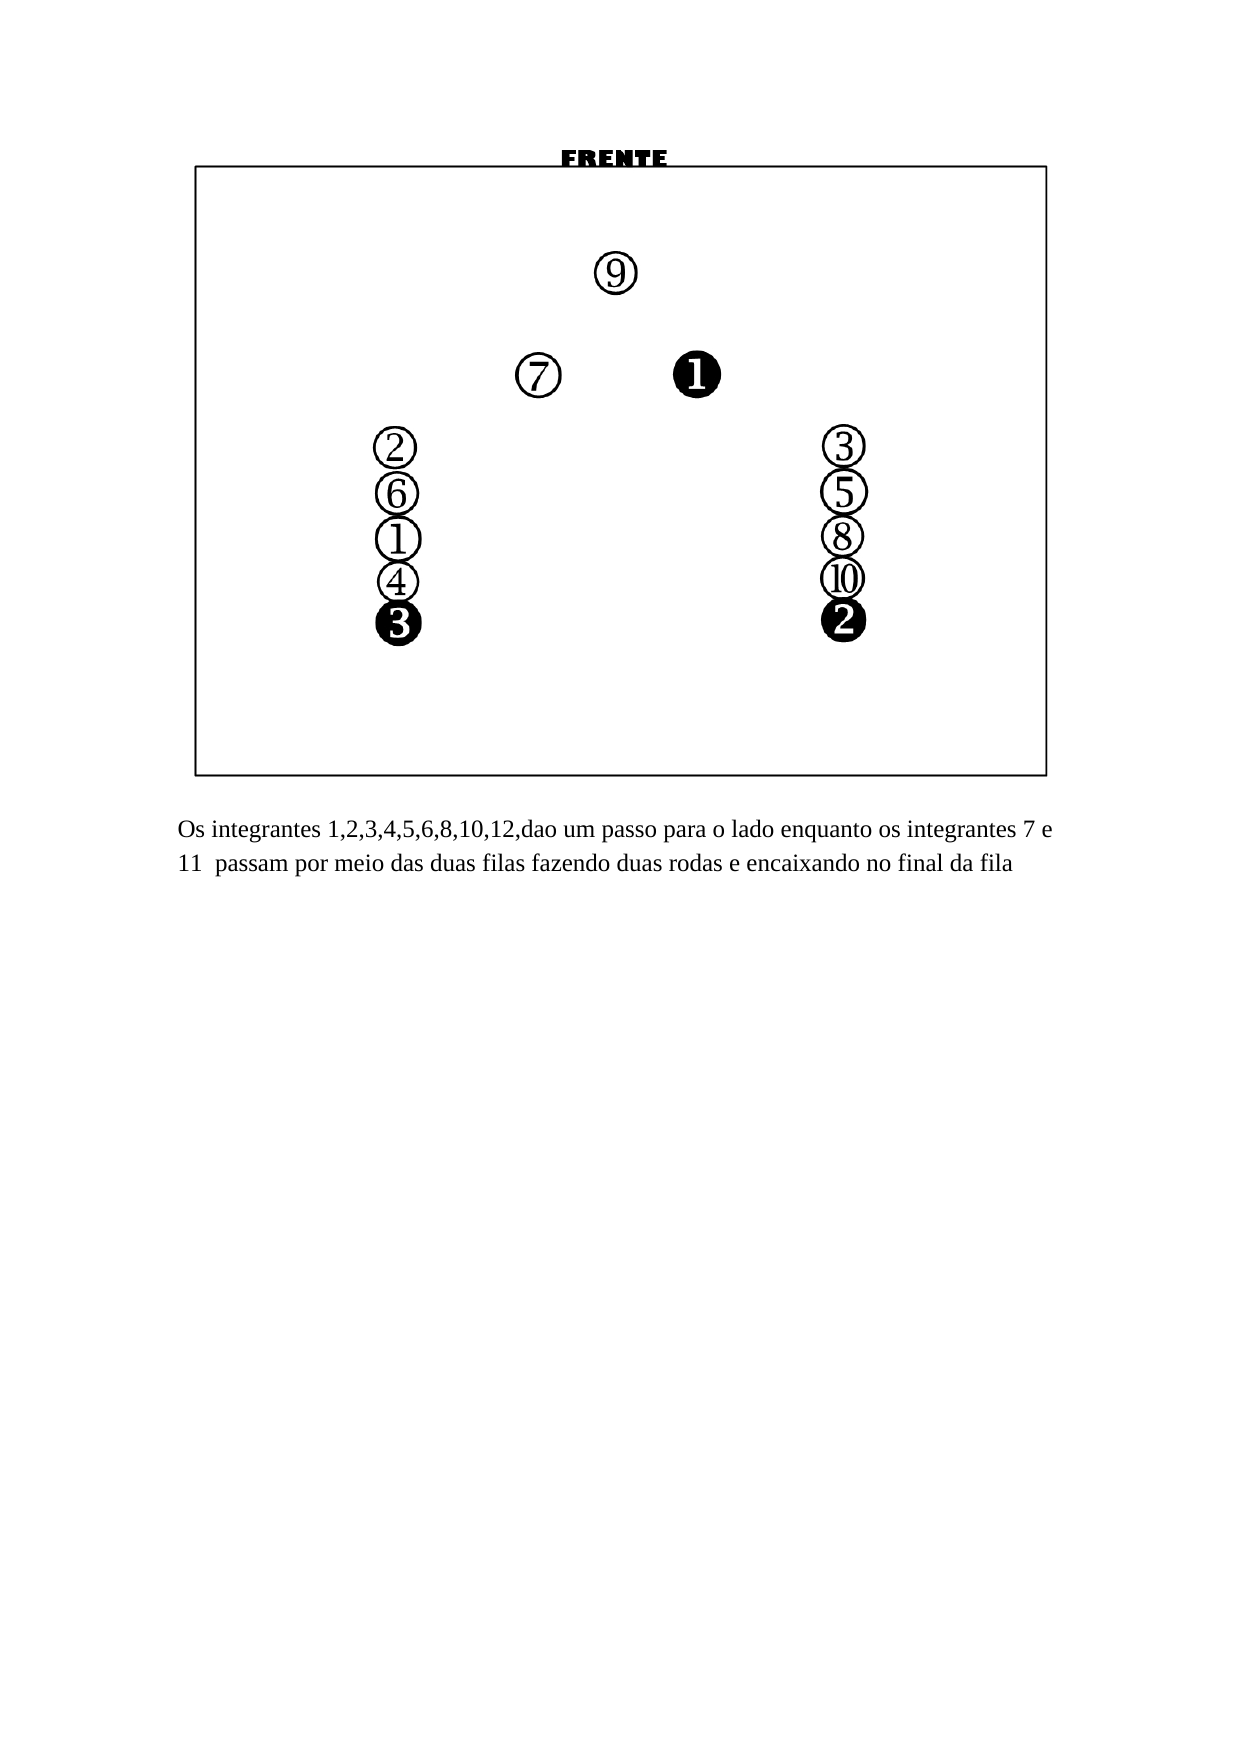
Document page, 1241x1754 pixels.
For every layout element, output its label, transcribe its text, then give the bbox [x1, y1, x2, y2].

text Os integrantes 1,2,3,4,5,6,8,10,12,dao um passo para o lado enquanto os integrantes 7 e 11 passam por meio das duas filas fazendo duas rodas e encaixando no final da fila [177, 814, 1063, 876]
picture [177, 147, 1063, 790]
